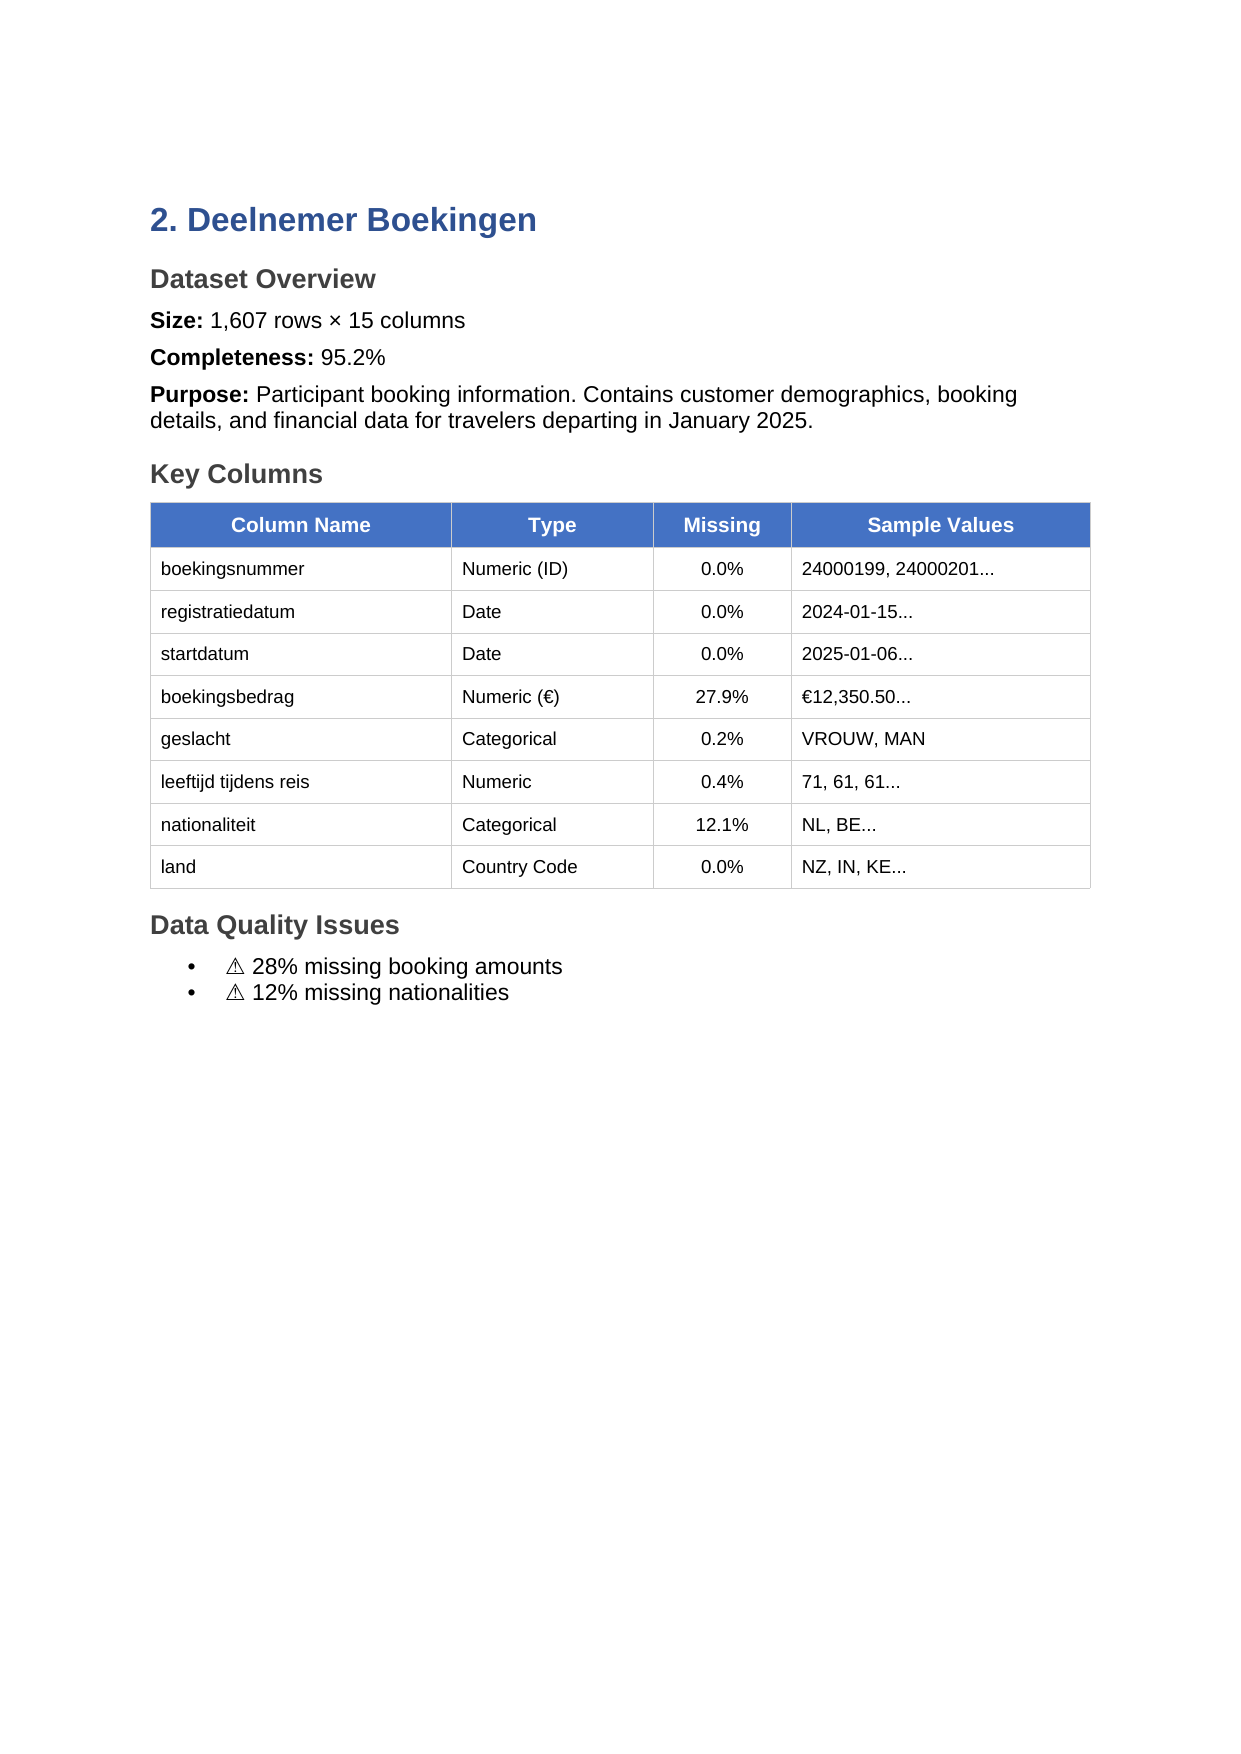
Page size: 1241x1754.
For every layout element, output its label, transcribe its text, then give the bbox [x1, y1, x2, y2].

table_cell NL, BE... [792, 804, 1090, 845]
table_cell VROUW, MAN [792, 719, 1090, 760]
subtitle Key Columns [150, 458, 1090, 490]
table_cell nationaliteit [151, 804, 451, 845]
list ⚠️ 28% missing booking amounts [187, 953, 1090, 979]
table_cell Date [452, 591, 653, 632]
table_cell Country Code [452, 846, 653, 888]
table_cell geslacht [151, 719, 451, 760]
table_cell 0.0% [654, 591, 791, 632]
table_cell boekingsnummer [151, 548, 451, 590]
table_cell Numeric [452, 761, 653, 803]
list ⚠️ 12% missing nationalities [187, 979, 1090, 1006]
table_cell registratiedatum [151, 591, 451, 632]
subtitle Data Quality Issues [150, 909, 1090, 940]
table_cell Date [452, 634, 653, 675]
table_cell Numeric (€) [452, 676, 653, 718]
table_cell 0.0% [654, 846, 791, 888]
table_cell 27.9% [654, 676, 791, 718]
table_cell €12,350.50... [792, 676, 1090, 718]
table_cell NZ, IN, KE... [792, 846, 1090, 888]
table_cell 71, 61, 61... [792, 761, 1090, 803]
text Completeness: 95.2% [150, 344, 1090, 370]
table_cell land [151, 846, 451, 888]
table_cell 0.4% [654, 761, 791, 803]
table_cell 0.2% [654, 719, 791, 760]
table_cell Categorical [452, 804, 653, 845]
table_cell Numeric (ID) [452, 548, 653, 590]
table_cell 2024-01-15... [792, 591, 1090, 632]
table_cell 0.0% [654, 634, 791, 675]
table_cell leeftijd tijdens reis [151, 761, 451, 803]
table_header Type [452, 503, 653, 547]
table_cell 2025-01-06... [792, 634, 1090, 675]
table_header Sample Values [792, 503, 1090, 547]
table_cell 12.1% [654, 804, 791, 845]
table_cell 0.0% [654, 548, 791, 590]
table_cell startdatum [151, 634, 451, 675]
text Size: 1,607 rows × 15 columns [150, 307, 1090, 333]
subtitle 2. Deelnemer Boekingen [150, 200, 1090, 238]
text Purpose: Participant booking information. Contains customer demographics, booking details, and financial data for travelers departing in January 2025. [150, 381, 1090, 433]
table_cell Categorical [452, 719, 653, 760]
table_header Column Name [151, 503, 451, 547]
table_cell 24000199, 24000201... [792, 548, 1090, 590]
subtitle Dataset Overview [150, 263, 1090, 295]
table_cell boekingsbedrag [151, 676, 451, 718]
table_header Missing [654, 503, 791, 547]
